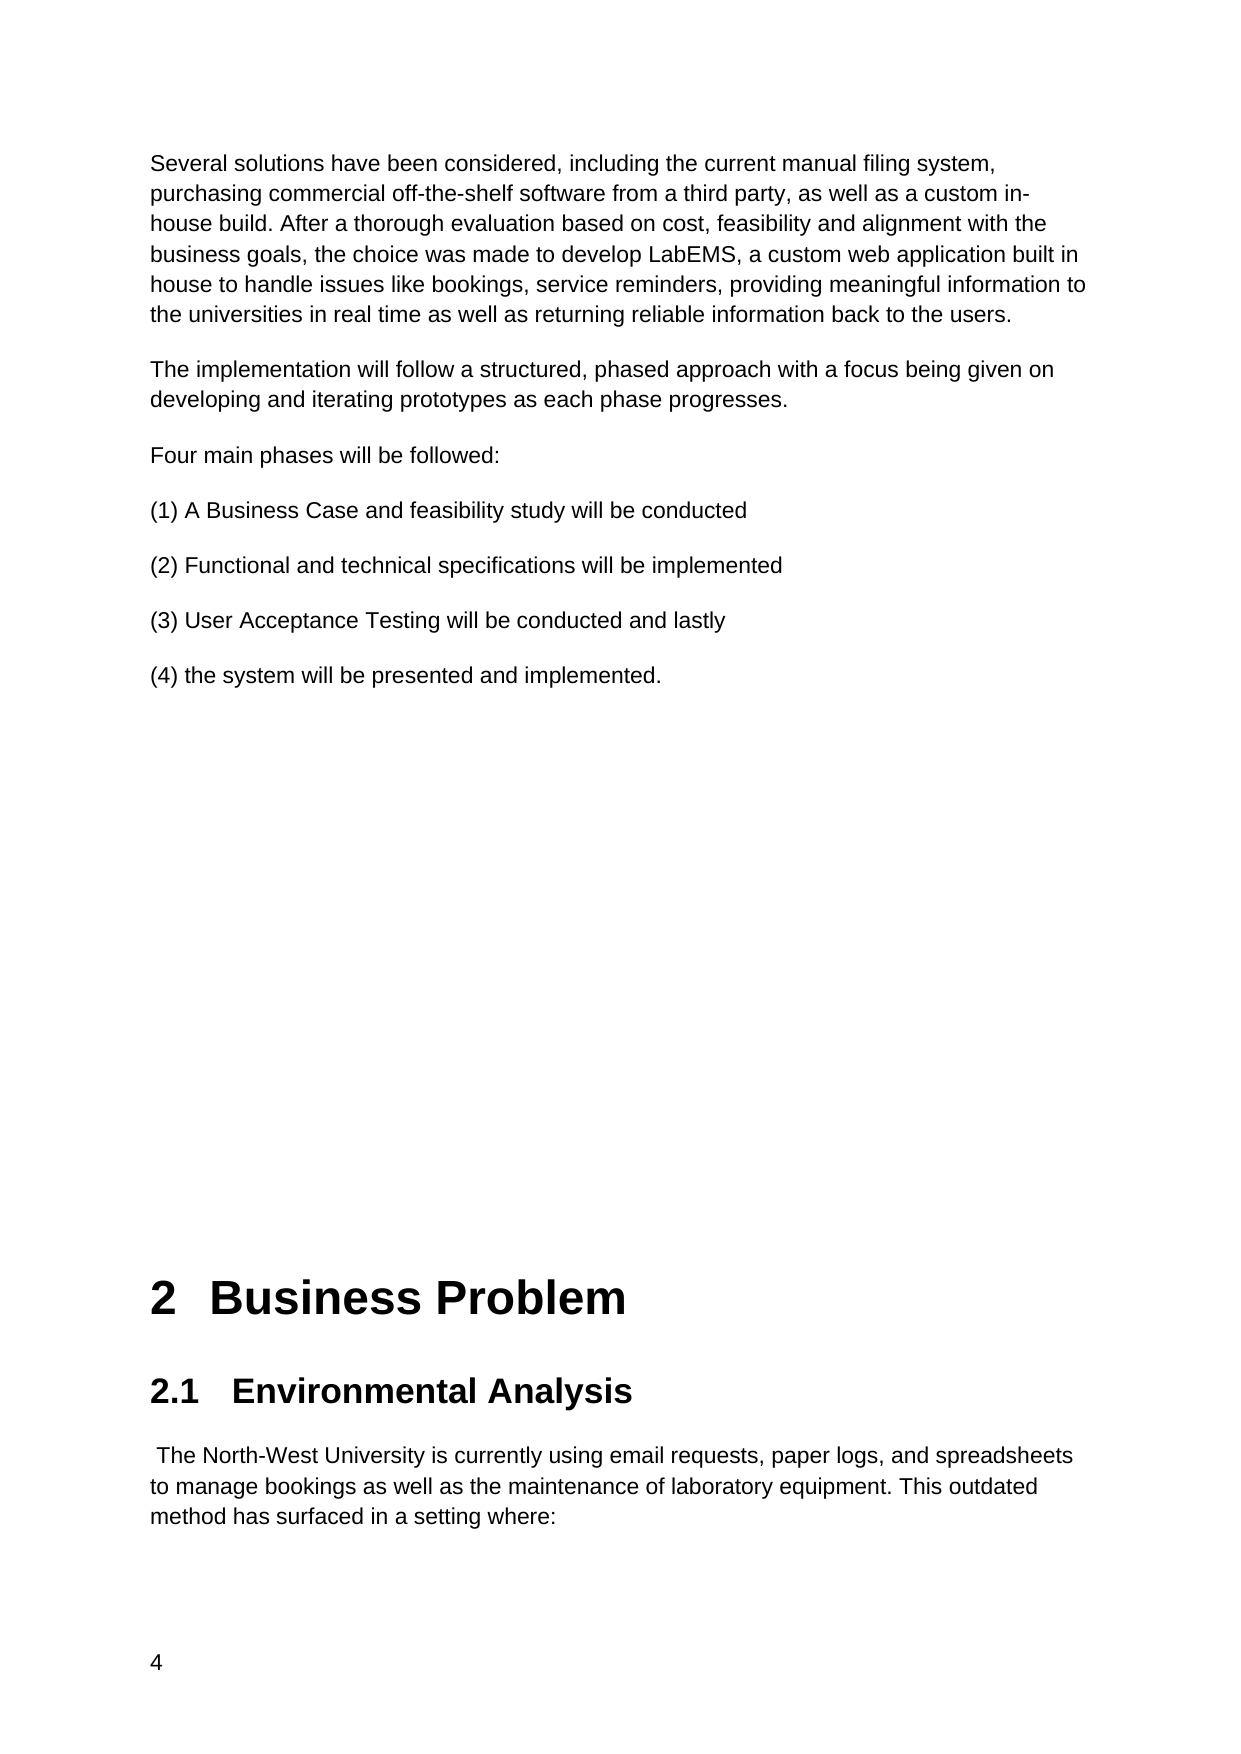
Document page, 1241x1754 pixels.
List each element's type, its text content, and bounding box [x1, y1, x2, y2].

text The North-West University is currently using email requests, paper logs, and spreadsheets to manage bookings as well as the maintenance of laboratory equipment. This outdated method has surfaced in a setting where: [150, 1442, 1090, 1529]
subtitle 2.1 Environmental Analysis [150, 1371, 1090, 1411]
text (3) User Acceptance Testing will be conducted and lastly [150, 607, 1090, 634]
text (1) A Business Case and feasibility study will be conducted [150, 497, 1090, 523]
text 2 Business Problem [150, 1270, 1090, 1325]
text The implementation will follow a structured, phased approach with a focus being given on developing and iterating prototypes as each phase progresses. [150, 356, 1090, 413]
text Four main phases will be followed: [150, 442, 1090, 468]
text Several solutions have been considered, including the current manual filing system, purchasing commercial off-the-shelf software from a third party, as well as a custom in-house build. After a thorough evaluation based on cost, feasibility and alignment with the business goals, the choice was made to develop LabEMS, a custom web application built in house to handle issues like bookings, service reminders, providing meaningful information to the universities in real time as well as returning reliable information back to the users. [150, 150, 1090, 327]
text (2) Functional and technical specifications will be implemented [150, 552, 1090, 578]
text (4) the system will be presented and implemented. [150, 662, 1090, 689]
